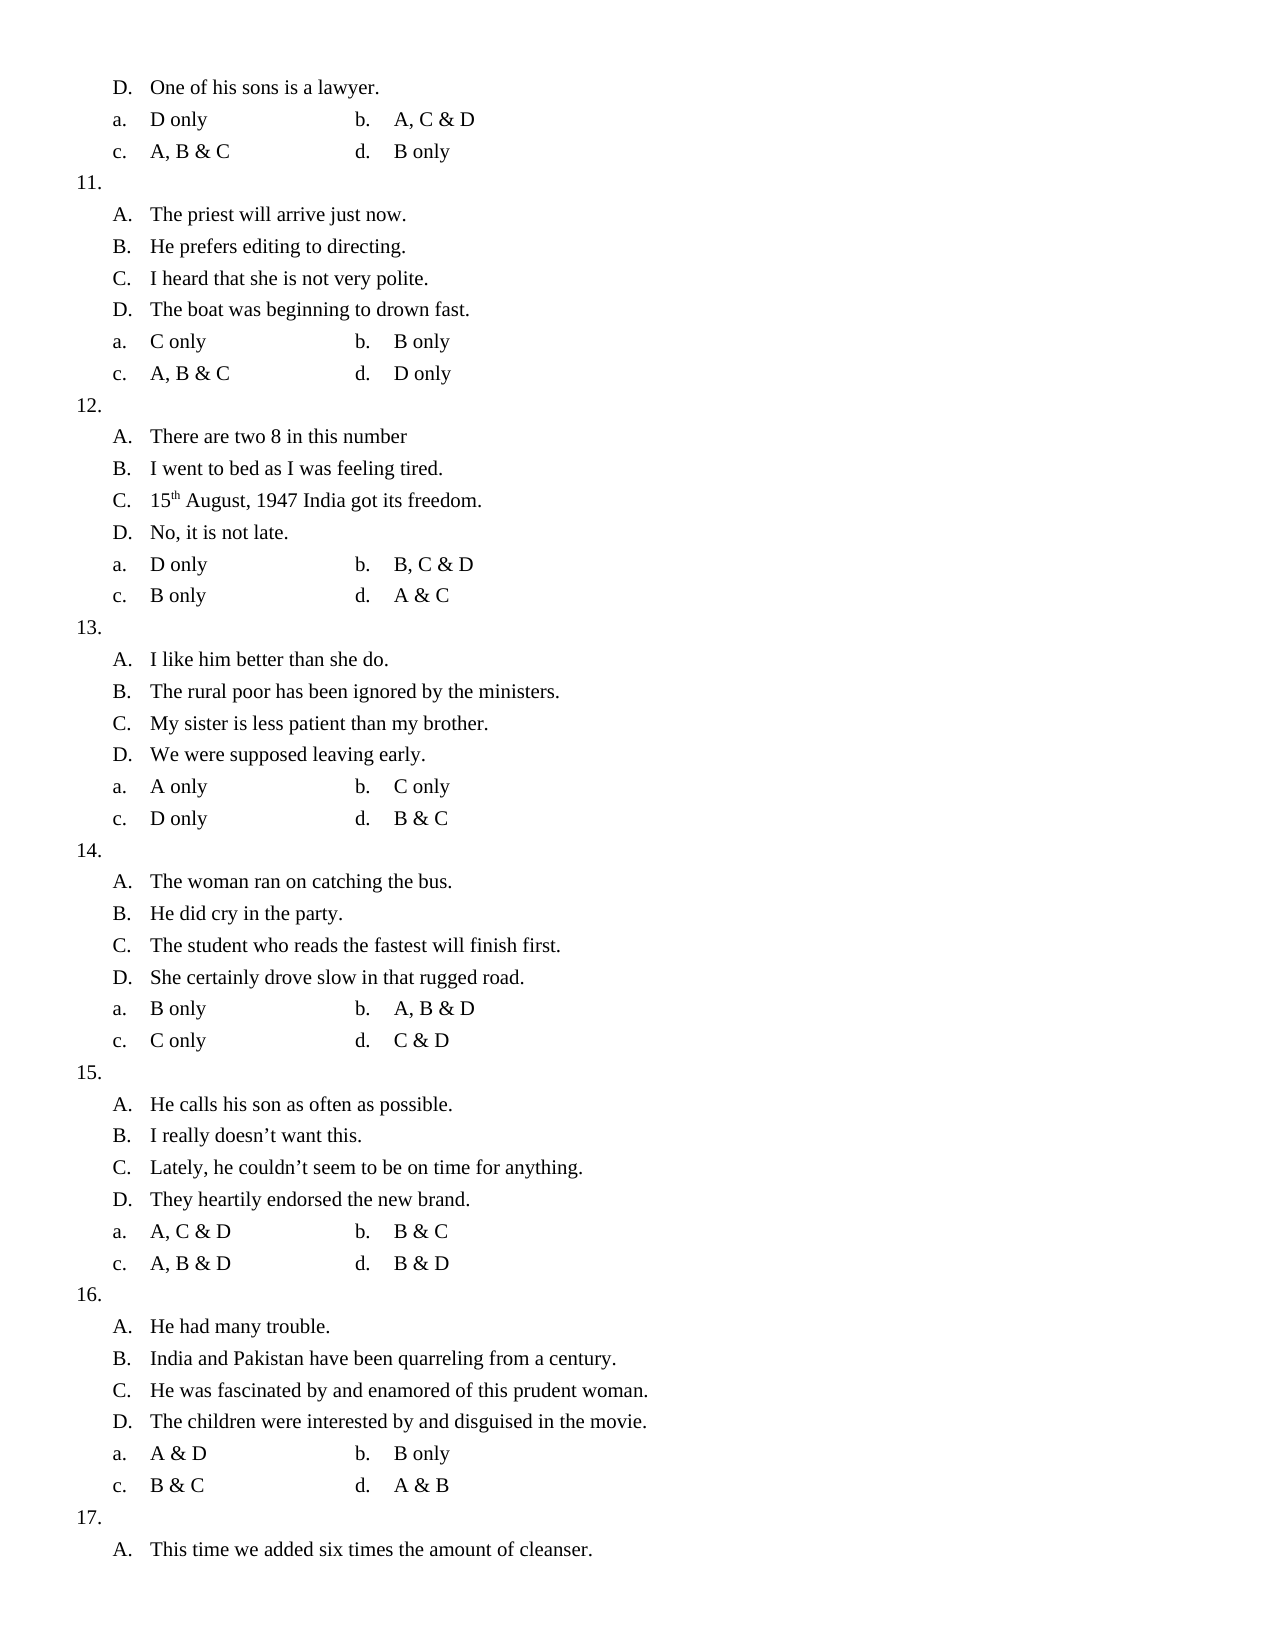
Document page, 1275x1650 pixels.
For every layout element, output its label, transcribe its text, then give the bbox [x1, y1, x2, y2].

text a. D only b. A, C & D [75, 107, 1200, 131]
text c. A, B & C d. D only [75, 361, 1200, 385]
text B. India and Pakistan have been quarreling from a century. [75, 1346, 1200, 1370]
text c. D only d. B & C [75, 806, 1200, 830]
text 17. [75, 1505, 1200, 1529]
text C. The student who reads the fastest will finish first. [75, 933, 1200, 957]
text c. B & C d. A & B [75, 1473, 1200, 1497]
text 15. [75, 1060, 1200, 1084]
text c. A, B & C d. B only [75, 138, 1200, 163]
text A. The priest will arrive just now. [75, 202, 1200, 226]
text D. The children were interested by and disguised in the movie. [75, 1409, 1200, 1433]
text A. This time we added six times the amount of cleanser. [75, 1536, 1200, 1561]
text C. He was fascinated by and enamored of this prudent woman. [75, 1378, 1200, 1402]
text D. One of his sons is a lawyer. [75, 75, 1200, 99]
text B. The rural poor has been ignored by the ministers. [75, 679, 1200, 703]
text a. D only b. B, C & D [75, 552, 1200, 576]
text A. He had many trouble. [75, 1314, 1200, 1338]
text a. C only b. B only [75, 329, 1200, 353]
text B. I really doesn’t want this. [75, 1123, 1200, 1147]
text 11. [75, 170, 1200, 194]
text A. The woman ran on catching the bus. [75, 869, 1200, 893]
text a. A, C & D b. B & C [75, 1219, 1200, 1243]
text c. C only d. C & D [75, 1028, 1200, 1052]
text D. No, it is not late. [75, 520, 1200, 544]
text B. He did cry in the party. [75, 901, 1200, 925]
text D. They heartily endorsed the new brand. [75, 1187, 1200, 1211]
text 13. [75, 615, 1200, 639]
text C. I heard that she is not very polite. [75, 266, 1200, 290]
text c. A, B & D d. B & D [75, 1251, 1200, 1274]
text 14. [75, 837, 1200, 862]
text A. He calls his son as often as possible. [75, 1092, 1200, 1116]
text c. B only d. A & C [75, 583, 1200, 607]
text A. There are two 8 in this number [75, 424, 1200, 448]
text C. 15th August, 1947 India got its freedom. [75, 488, 1200, 512]
text C. My sister is less patient than my brother. [75, 710, 1200, 734]
text 12. [75, 393, 1200, 417]
text a. A only b. C only [75, 774, 1200, 798]
text D. The boat was beginning to drown fast. [75, 297, 1200, 321]
text C. Lately, he couldn’t seem to be on time for anything. [75, 1155, 1200, 1179]
text D. We were supposed leaving early. [75, 742, 1200, 766]
text a. A & D b. B only [75, 1441, 1200, 1465]
text B. I went to bed as I was feeling tired. [75, 456, 1200, 480]
text a. B only b. A, B & D [75, 996, 1200, 1020]
text 16. [75, 1282, 1200, 1306]
text B. He prefers editing to directing. [75, 234, 1200, 258]
text A. I like him better than she do. [75, 647, 1200, 671]
text D. She certainly drove slow in that rugged road. [75, 964, 1200, 989]
